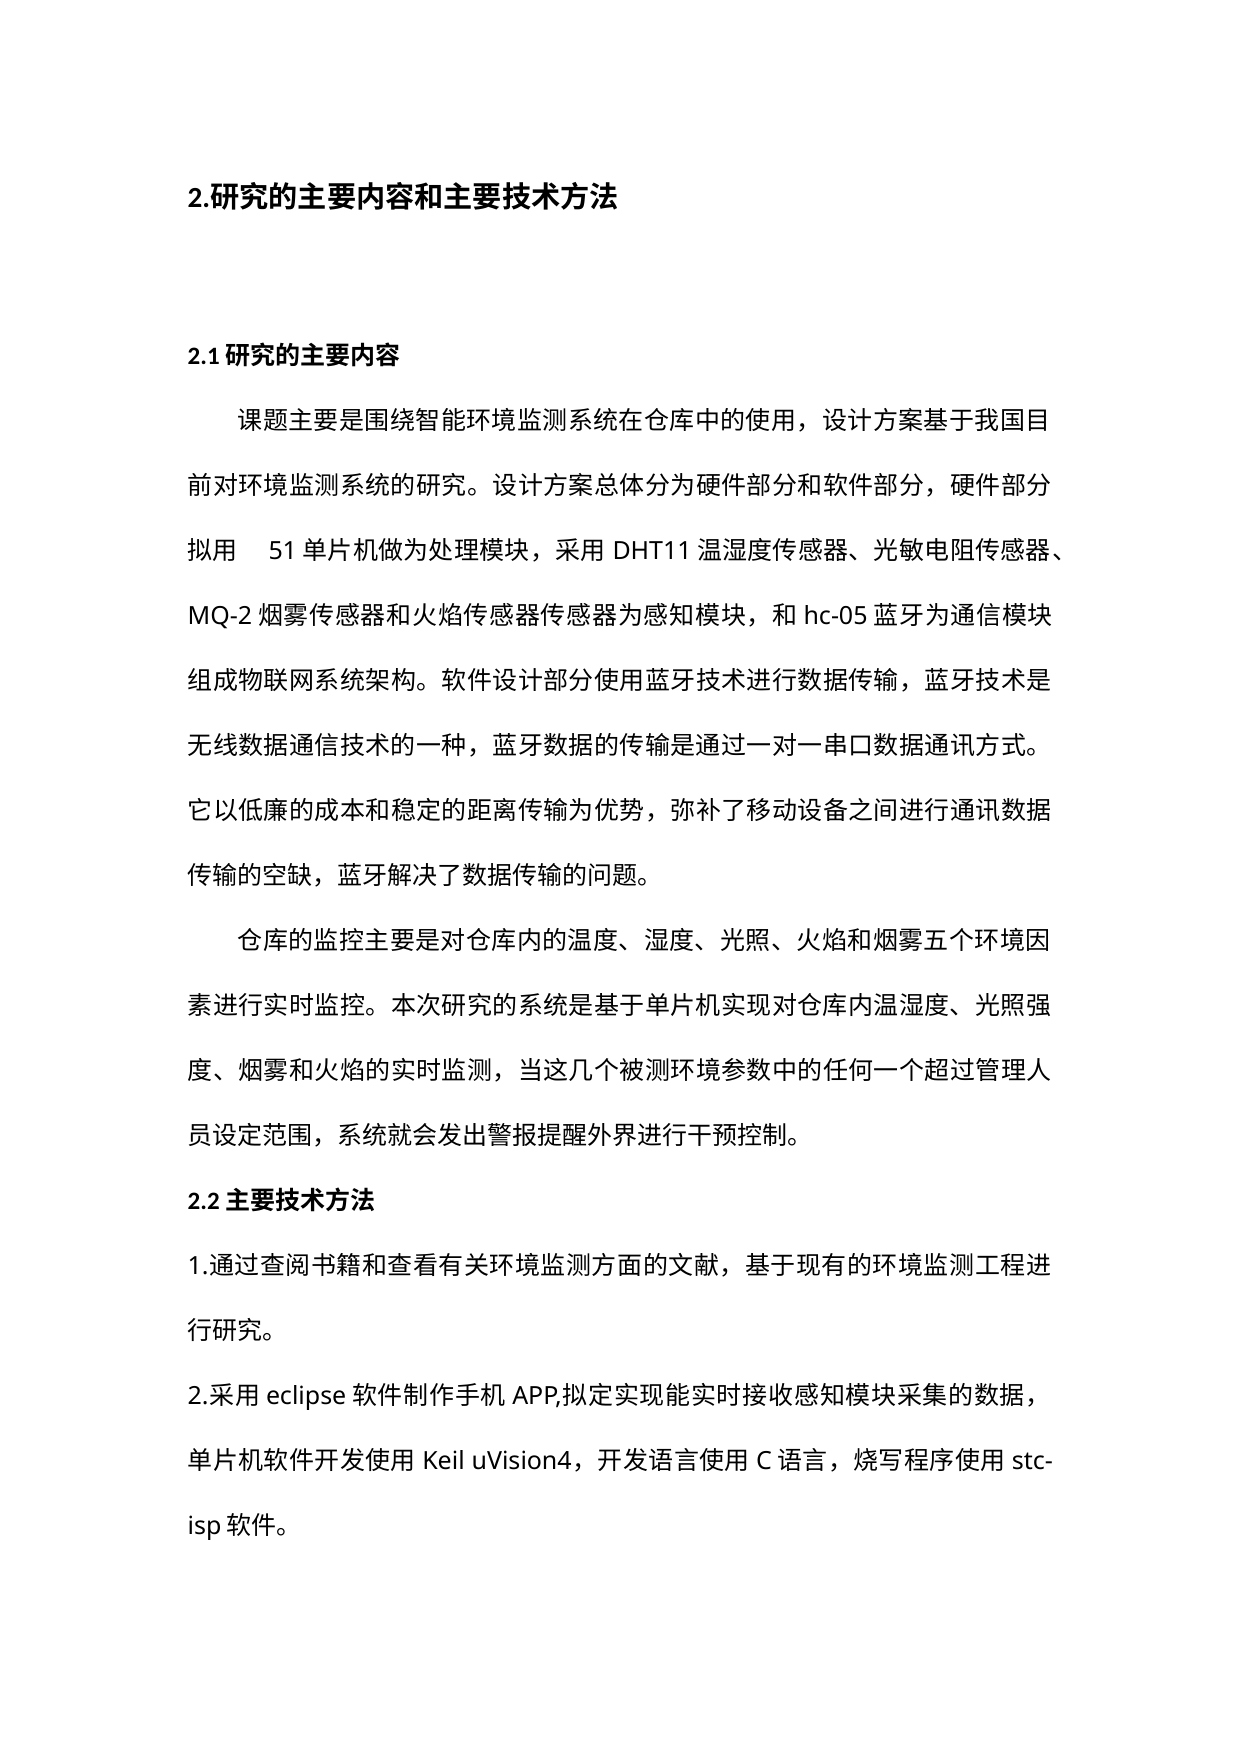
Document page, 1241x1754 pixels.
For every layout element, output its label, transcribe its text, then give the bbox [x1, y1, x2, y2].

text 课题主要是围绕智能环境监测系统在仓库中的使用，设计方案基于我国目前对环境监测系统的研究。设计方案总体分为硬件部分和软件部分，硬件部分拟用 51单片机做为处理模块，采用DHT11温湿度传感器、光敏电阻传感器、MQ-2烟雾传感器和火焰传感器传感器为感知模块，和hc-05蓝牙为通信模块组成物联网系统架构。软件设计部分使用蓝牙技术进行数据传输，蓝牙技术是无线数据通信技术的一种，蓝牙数据的传输是通过一对一串口数据通讯方式。它以低廉的成本和稳定的距离传输为优势，弥补了移动设备之间进行通讯数据传输的空缺，蓝牙解决了数据传输的问题。 [187, 386, 1053, 906]
text 仓库的监控主要是对仓库内的温度、湿度、光照、火焰和烟雾五个环境因素进行实时监控。本次研究的系统是基于单片机实现对仓库内温湿度、光照强度、烟雾和火焰的实时监测，当这几个被测环境参数中的任何一个超过管理人员设定范围，系统就会发出警报提醒外界进行干预控制。 [187, 906, 1053, 1166]
text 2.2 主要技术方法 [187, 1166, 1053, 1231]
text 2.1 研究的主要内容 [187, 321, 1053, 386]
text 1.通过查阅书籍和查看有关环境监测方面的文献，基于现有的环境监测工程进行研究。 [187, 1231, 1053, 1361]
text 2.采用eclipse软件制作手机APP,拟定实现能实时接收感知模块采集的数据，单片机软件开发使用Keil uVision4，开发语言使用C语言，烧写程序使用stc-isp软件。 [187, 1361, 1053, 1556]
subtitle 2.研究的主要内容和主要技术方法 [187, 162, 1053, 227]
